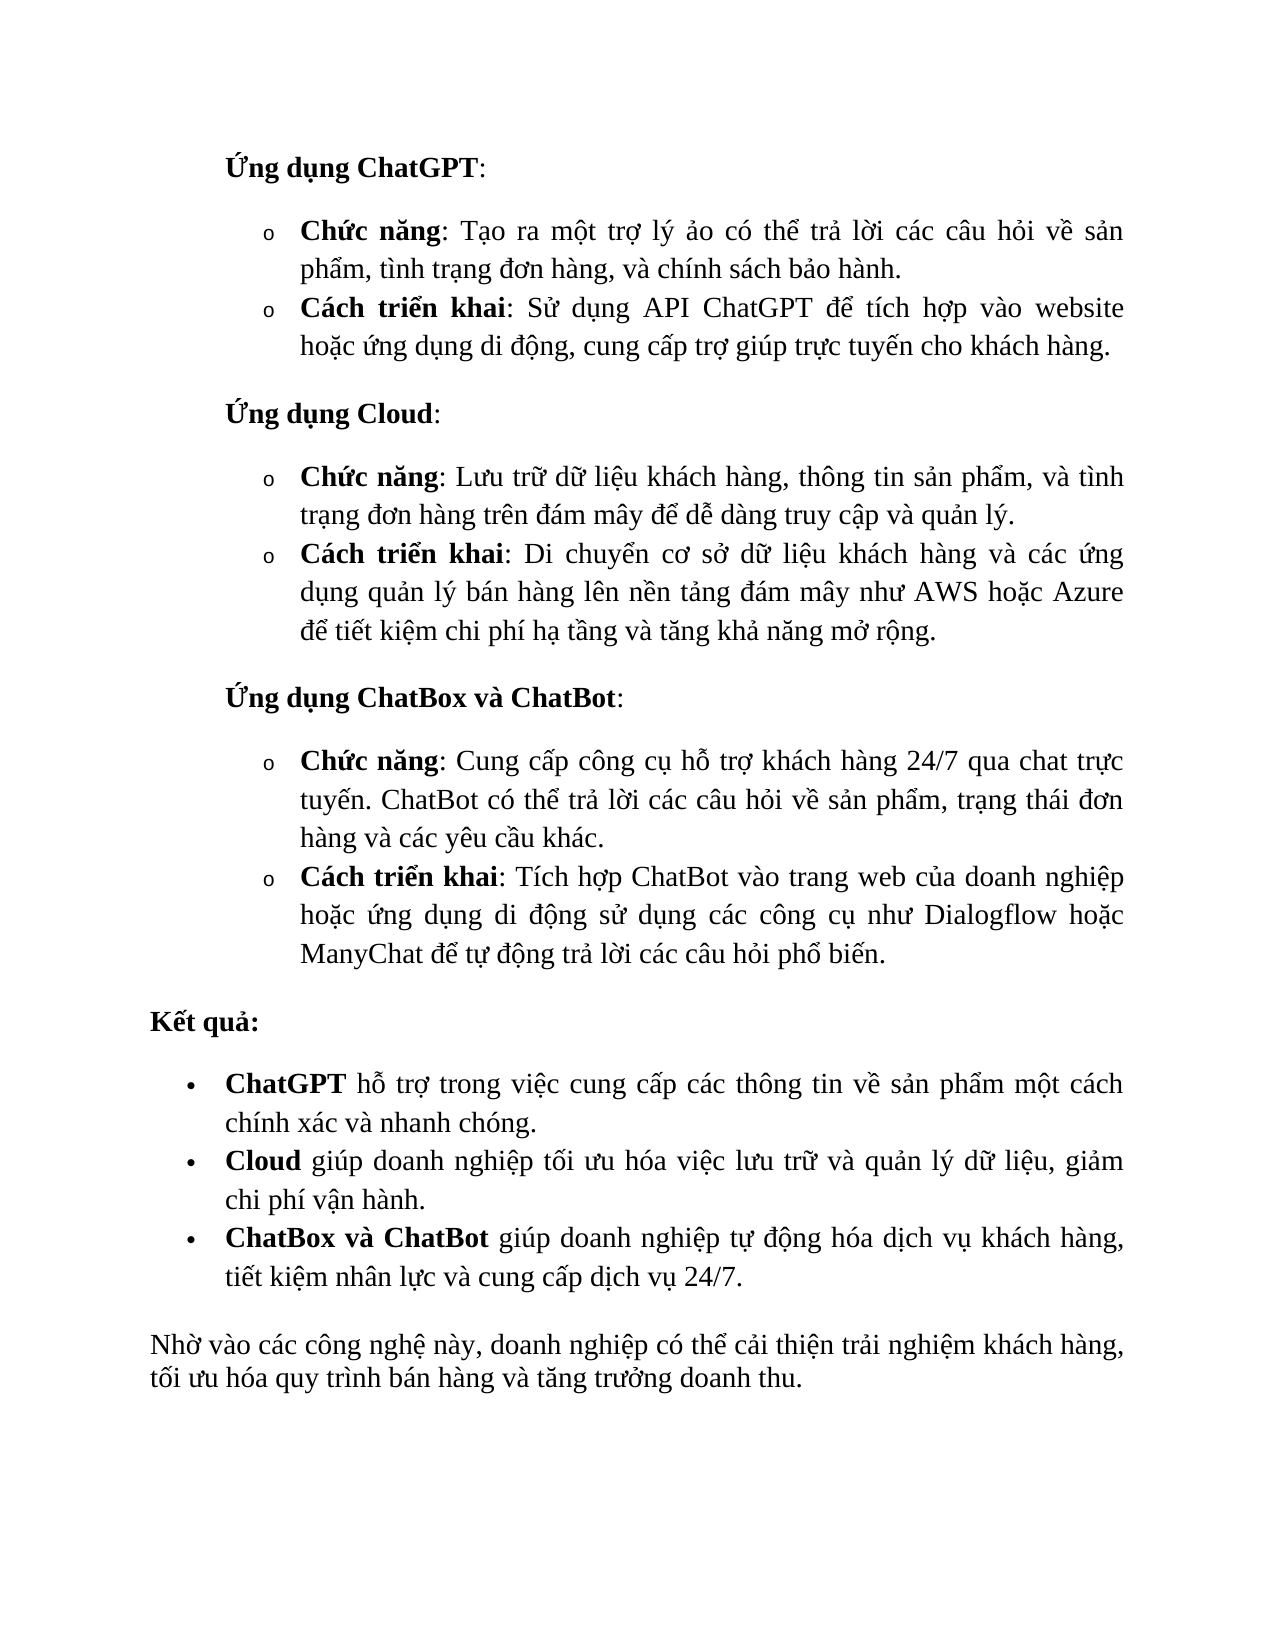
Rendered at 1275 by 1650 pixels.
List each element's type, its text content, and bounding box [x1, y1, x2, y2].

list Cách triển khai: Di chuyển cơ sở dữ liệu khách hàng và các ứng dụng quản lý bán hàng lên nền tảng đám mây như AWS hoặc Azure để tiết kiệm chi phí hạ tầng và tăng khả năng mở rộng. [262, 536, 1125, 646]
list ChatBox và ChatBot giúp doanh nghiệp tự động hóa dịch vụ khách hàng, tiết kiệm nhân lực và cung cấp dịch vụ 24/7. [187, 1221, 1125, 1293]
list Cách triển khai: Sử dụng API ChatGPT để tích hợp vào website hoặc ứng dụng di động, cung cấp trợ giúp trực tuyến cho khách hàng. [262, 290, 1125, 362]
list Chức năng: Cung cấp công cụ hỗ trợ khách hàng 24/7 qua chat trực tuyến. ChatBot có thể trả lời các câu hỏi về sản phẩm, trạng thái đơn hàng và các yêu cầu khác. [262, 743, 1125, 854]
subtitle Kết quả: [150, 1004, 1125, 1037]
text Ứng dụng ChatBox và ChatBot: [225, 681, 1125, 714]
text Ứng dụng Cloud: [225, 396, 1125, 429]
text Ứng dụng ChatGPT: [225, 150, 1125, 183]
list Cloud giúp doanh nghiệp tối ưu hóa việc lưu trữ và quản lý dữ liệu, giảm chi phí vận hành. [187, 1143, 1125, 1216]
list Chức năng: Tạo ra một trợ lý ảo có thể trả lời các câu hỏi về sản phẩm, tình trạng đơn hàng, và chính sách bảo hành. [262, 213, 1125, 285]
text Nhờ vào các công nghệ này, doanh nghiệp có thể cải thiện trải nghiệm khách hàng, tối ưu hóa quy trình bán hàng và tăng trưởng doanh thu. [150, 1327, 1125, 1394]
list Cách triển khai: Tích hợp ChatBot vào trang web của doanh nghiệp hoặc ứng dụng di động sử dụng các công cụ như Dialogflow hoặc ManyChat để tự động trả lời các câu hỏi phổ biến. [262, 859, 1125, 969]
list ChatGPT hỗ trợ trong việc cung cấp các thông tin về sản phẩm một cách chính xác và nhanh chóng. [187, 1066, 1125, 1138]
list Chức năng: Lưu trữ dữ liệu khách hàng, thông tin sản phẩm, và tình trạng đơn hàng trên đám mây để dễ dàng truy cập và quản lý. [262, 459, 1125, 531]
